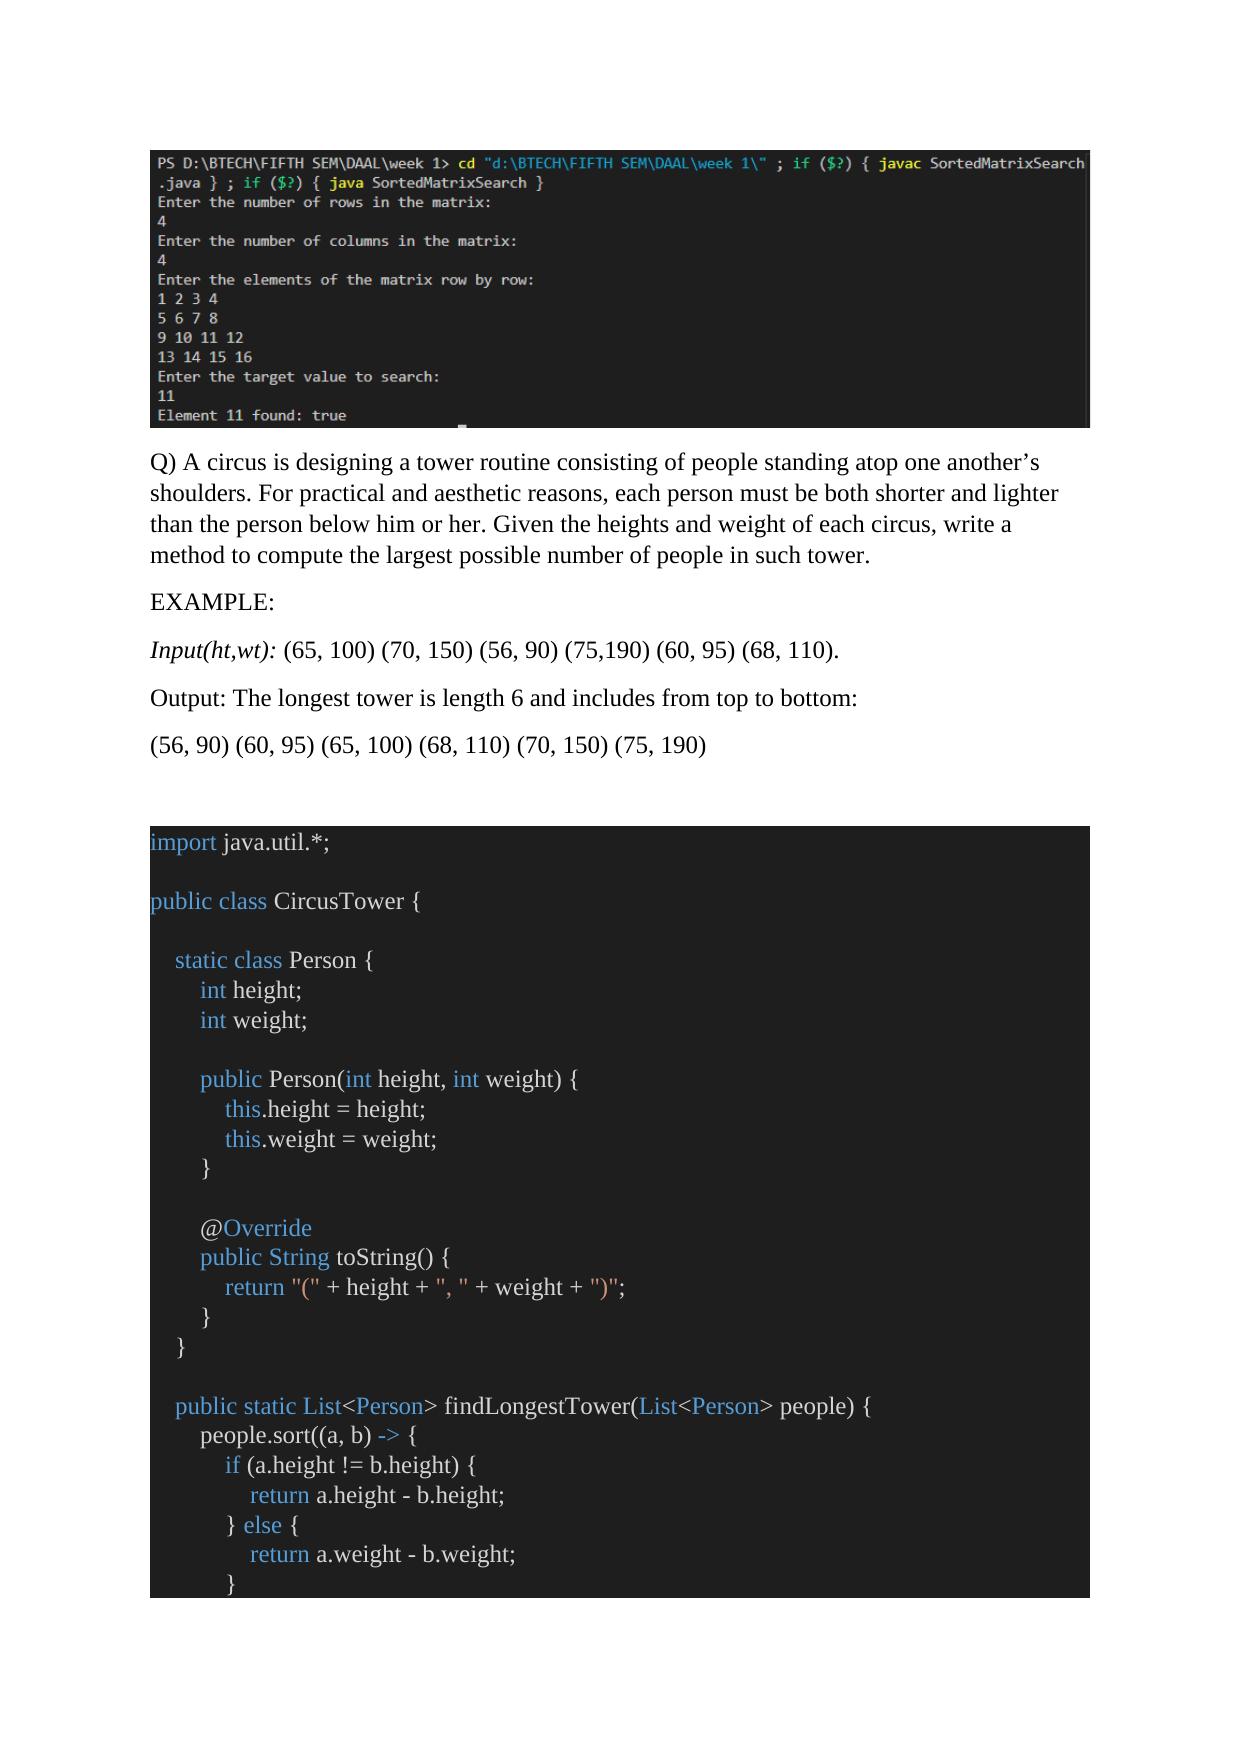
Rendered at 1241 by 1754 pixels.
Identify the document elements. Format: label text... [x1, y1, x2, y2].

text public static List<Person> findLongestTower(List<Person> people) { [150, 1390, 1090, 1420]
text return a.weight - b.weight; [150, 1538, 1090, 1568]
picture [150, 150, 1091, 428]
text this.weight = weight; [150, 1123, 1090, 1152]
text } else { [150, 1509, 1090, 1538]
text int weight; [150, 1004, 1090, 1034]
text } [150, 1152, 1090, 1182]
text } [150, 1568, 1090, 1598]
text static class Person { [150, 945, 1090, 974]
text if (a.height != b.height) { [150, 1449, 1090, 1479]
text Output: The longest tower is length 6 and includes from top to bottom: [150, 683, 1090, 712]
text people.sort((a, b) -> { [150, 1420, 1090, 1449]
text return "(" + height + ", " + weight + ")"; [150, 1271, 1090, 1301]
text this.height = height; [150, 1093, 1090, 1123]
text } [150, 1301, 1090, 1331]
text Input(ht,wt): (65, 100) (70, 150) (56, 90) (75,190) (60, 95) (68, 110). [150, 635, 1090, 664]
text EXAMPLE: [150, 587, 1090, 616]
text } [150, 1331, 1090, 1360]
text public String toString() { [150, 1242, 1090, 1271]
text public Person(int height, int weight) { [150, 1063, 1090, 1093]
text import java.util.*; [150, 826, 1090, 856]
text return a.height - b.height; [150, 1479, 1090, 1509]
text int height; [150, 974, 1090, 1004]
text public class CircusTower { [150, 885, 1090, 915]
text (56, 90) (60, 95) (65, 100) (68, 110) (70, 150) (75, 190) [150, 731, 1090, 759]
text Q) A circus is designing a tower routine consisting of people standing atop one another’s shoulders. For practical and aesthetic reasons, each person must be both shorter and lighter than the person below him or her. Given the heights and weight of each circus, write a method to compute the largest possible number of people in such tower. [150, 447, 1090, 568]
text @Override [150, 1212, 1090, 1242]
